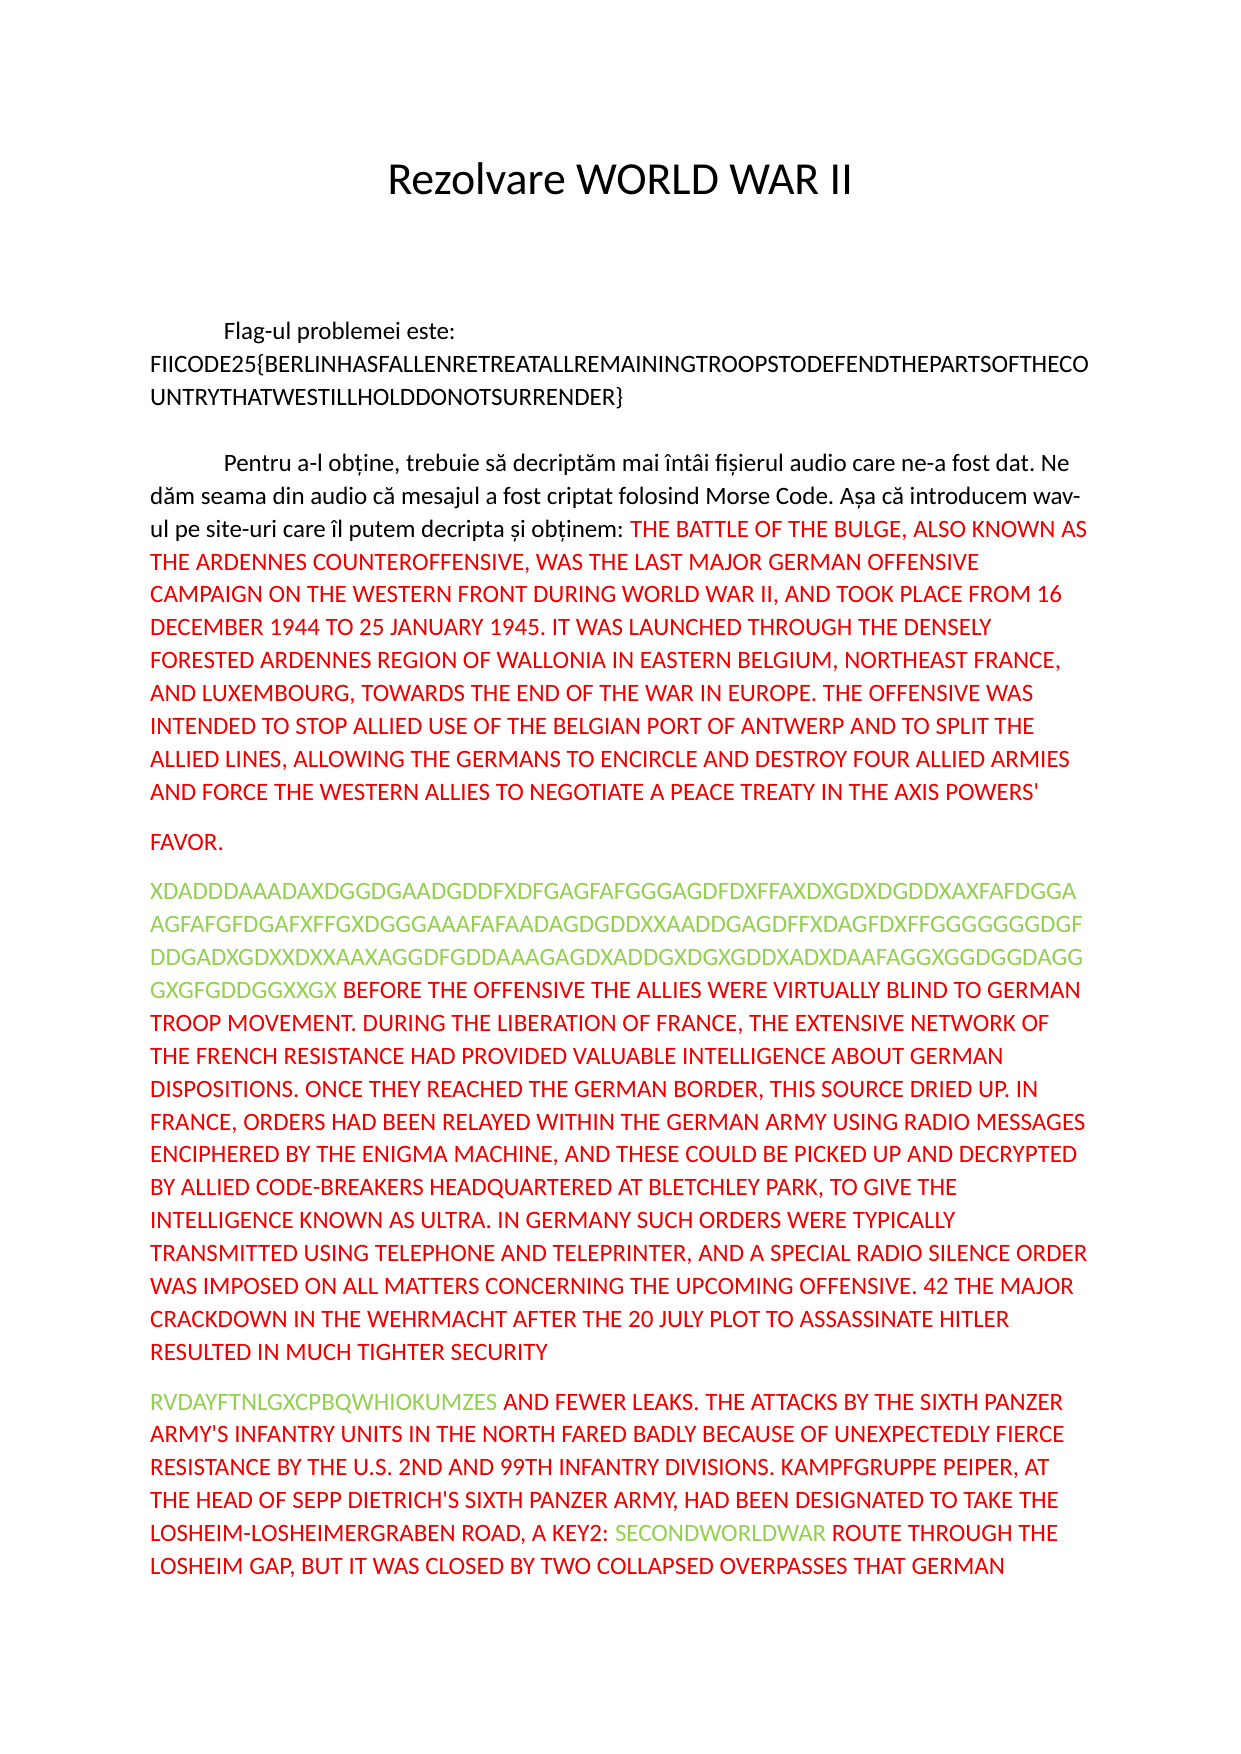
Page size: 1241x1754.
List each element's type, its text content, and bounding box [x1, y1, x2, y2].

text Rezolvare WORLD WAR II [150, 150, 1090, 296]
text XDADDDAAADAXDGGDGAADGDDFXDFGAGFAFGGGAGDFDXFFAXDXGDXDGDDXAXFAFDGGAAGFAFGFDGAFXFFGXDGGGAAAFAFAADAGDGDDXXAADDGAGDFFXDAGFDXFFGGGGGGGDGFDDGADXGDXXDXXAAXAGGDFGDDAAAGAGDXADDGXDGXGDDXADXDAAFAGGXGGDGGDAGGGXGFGDDGGXXGX BEFORE THE OFFENSIVE THE ALLIES WERE VIRTUALLY BLIND TO GERMAN TROOP MOVEMENT. DURING THE LIBERATION OF FRANCE, THE EXTENSIVE NETWORK OF THE FRENCH RESISTANCE HAD PROVIDED VALUABLE INTELLIGENCE ABOUT GERMAN DISPOSITIONS. ONCE THEY REACHED THE GERMAN BORDER, THIS SOURCE DRIED UP. IN FRANCE, ORDERS HAD BEEN RELAYED WITHIN THE GERMAN ARMY USING RADIO MESSAGES ENCIPHERED BY THE ENIGMA MACHINE, AND THESE COULD BE PICKED UP AND DECRYPTED BY ALLIED CODE-BREAKERS HEADQUARTERED AT BLETCHLEY PARK, TO GIVE THE INTELLIGENCE KNOWN AS ULTRA. IN GERMANY SUCH ORDERS WERE TYPICALLY TRANSMITTED USING TELEPHONE AND TELEPRINTER, AND A SPECIAL RADIO SILENCE ORDER WAS IMPOSED ON ALL MATTERS CONCERNING THE UPCOMING OFFENSIVE. 42 THE MAJOR CRACKDOWN IN THE WEHRMACHT AFTER THE 20 JULY PLOT TO ASSASSINATE HITLER RESULTED IN MUCH TIGHTER SECURITY [150, 875, 1090, 1367]
text Flag-ul problemei este: FIICODE25{BERLINHASFALLENRETREATALLREMAININGTROOPSTODEFENDTHEPARTSOFTHECOUNTRYTHATWESTILLHOLDDONOTSURRENDER} Pentru a-l obține, trebuie să decriptăm mai întâi fișierul audio care ne-a fost dat. Ne dăm seama din audio că mesajul a fost criptat folosind Morse Code. Așa că introducem wav-ul pe site-uri care îl putem decripta și obținem: THE BATTLE OF THE BULGE, ALSO KNOWN AS THE ARDENNES COUNTEROFFENSIVE, WAS THE LAST MAJOR GERMAN OFFENSIVE CAMPAIGN ON THE WESTERN FRONT DURING WORLD WAR II, AND TOOK PLACE FROM 16 DECEMBER 1944 TO 25 JANUARY 1945. IT WAS LAUNCHED THROUGH THE DENSELY FORESTED ARDENNES REGION OF WALLONIA IN EASTERN BELGIUM, NORTHEAST FRANCE, AND LUXEMBOURG, TOWARDS THE END OF THE WAR IN EUROPE. THE OFFENSIVE WAS INTENDED TO STOP ALLIED USE OF THE BELGIAN PORT OF ANTWERP AND TO SPLIT THE ALLIED LINES, ALLOWING THE GERMANS TO ENCIRCLE AND DESTROY FOUR ALLIED ARMIES AND FORCE THE WESTERN ALLIES TO NEGOTIATE A PEACE TREATY IN THE AXIS POWERS' [150, 315, 1090, 807]
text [150, 1386, 1090, 1581]
text FAVOR. [150, 826, 1090, 856]
